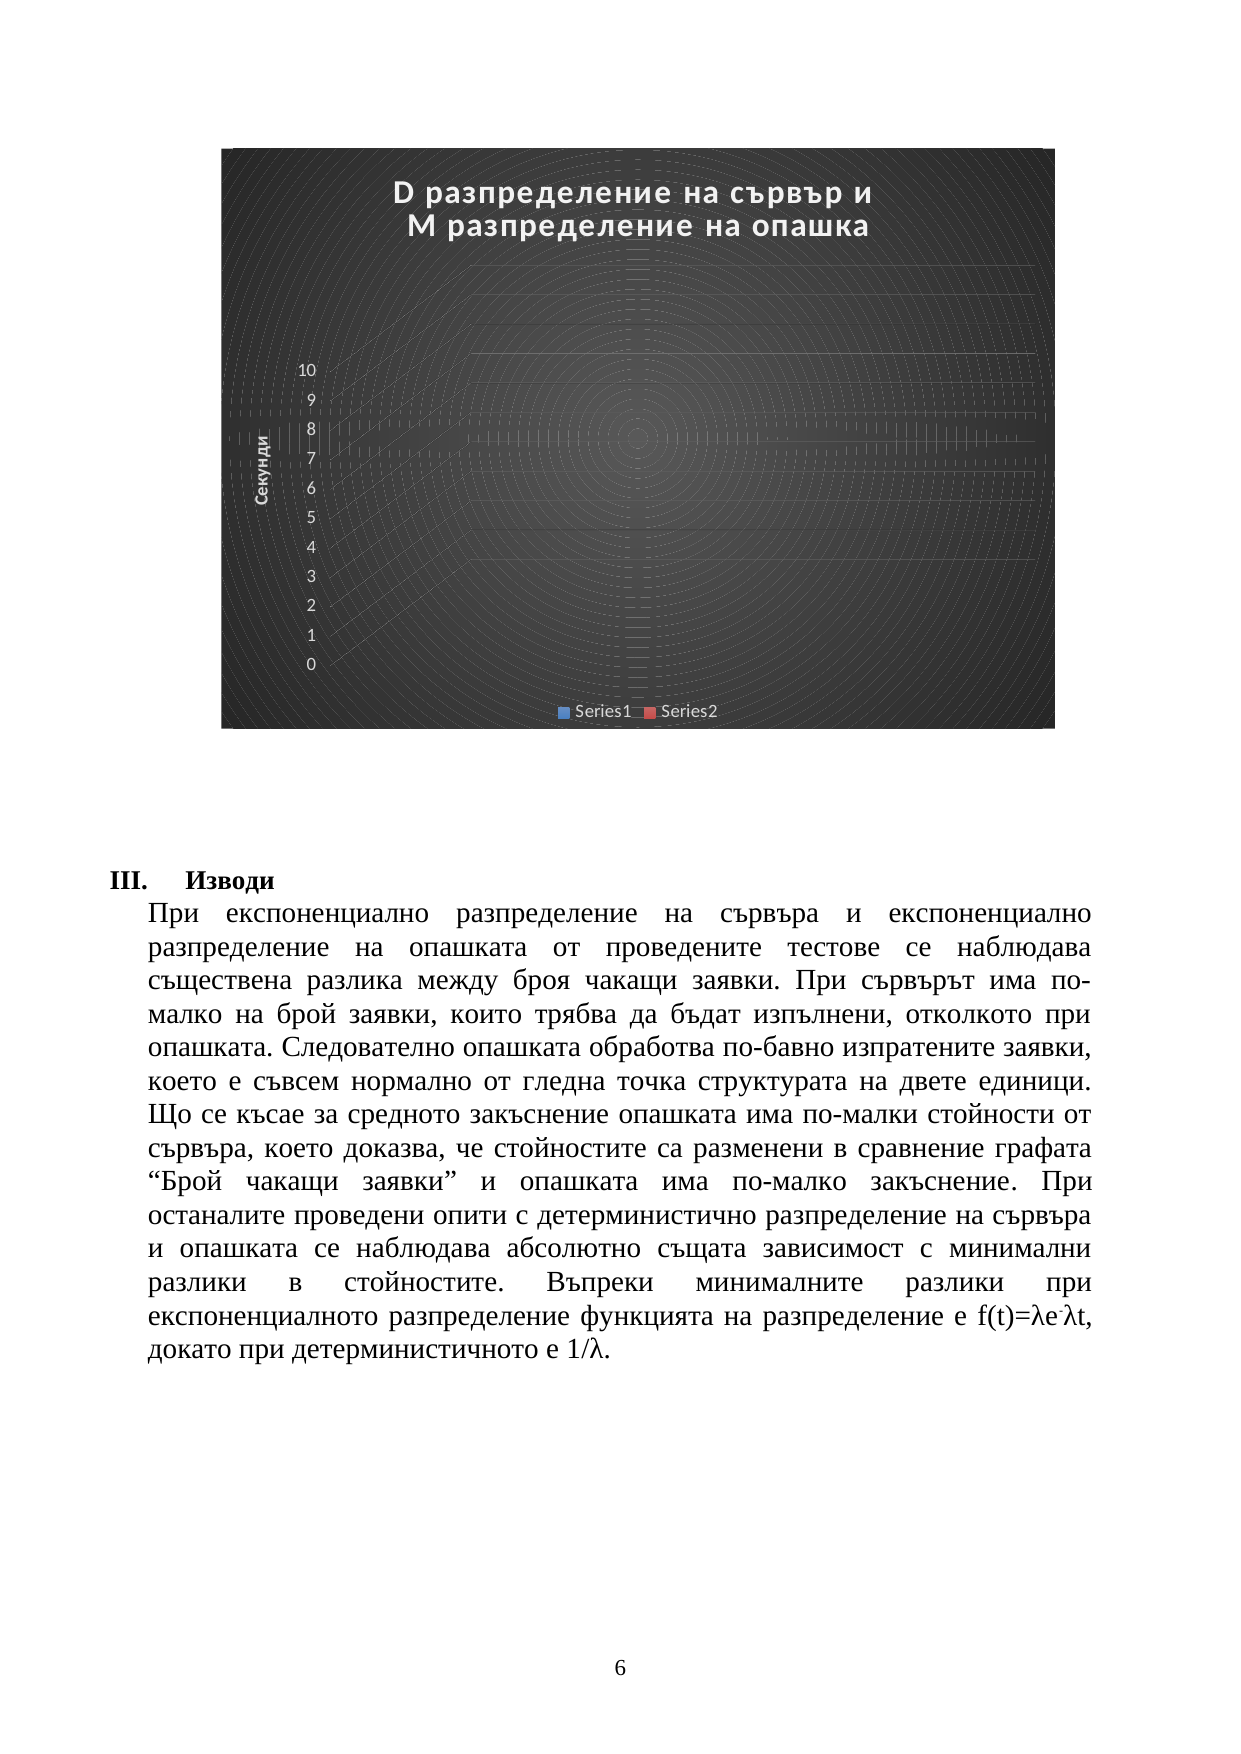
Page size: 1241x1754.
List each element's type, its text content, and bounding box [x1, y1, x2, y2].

list Изводи [148, 864, 1092, 895]
text При експоненциално разпределение на сървъра и експоненциално разпределение на опашката от проведените тестове се наблюдава съществена разлика между броя чакащи заявки. При сървърът има по-малко на брой заявки, които трябва да бъдат изпълнени, отколкото при опашката. Следователно опашката обработва по-бавно изпратените заявки, което е съвсем нормално от гледна точка структурата на двете единици. Що се късае за средното закъснение опашката има по-малки стойности от сървъра, което доказва, че стойностите са разменени в сравнение графата “Брой чакащи заявки” и опашката има по-малко закъснение. При останалите проведени опити с детерминистично разпределение на сървъра и опашката се наблюдава абсолютно същата зависимост с минимални разлики в стойностите. Въпреки минималните разлики при експоненциалното разпределение функцията на разпределение е f(t)=λe-λt, докато при детерминистичното е 1/λ. [148, 895, 1092, 1365]
